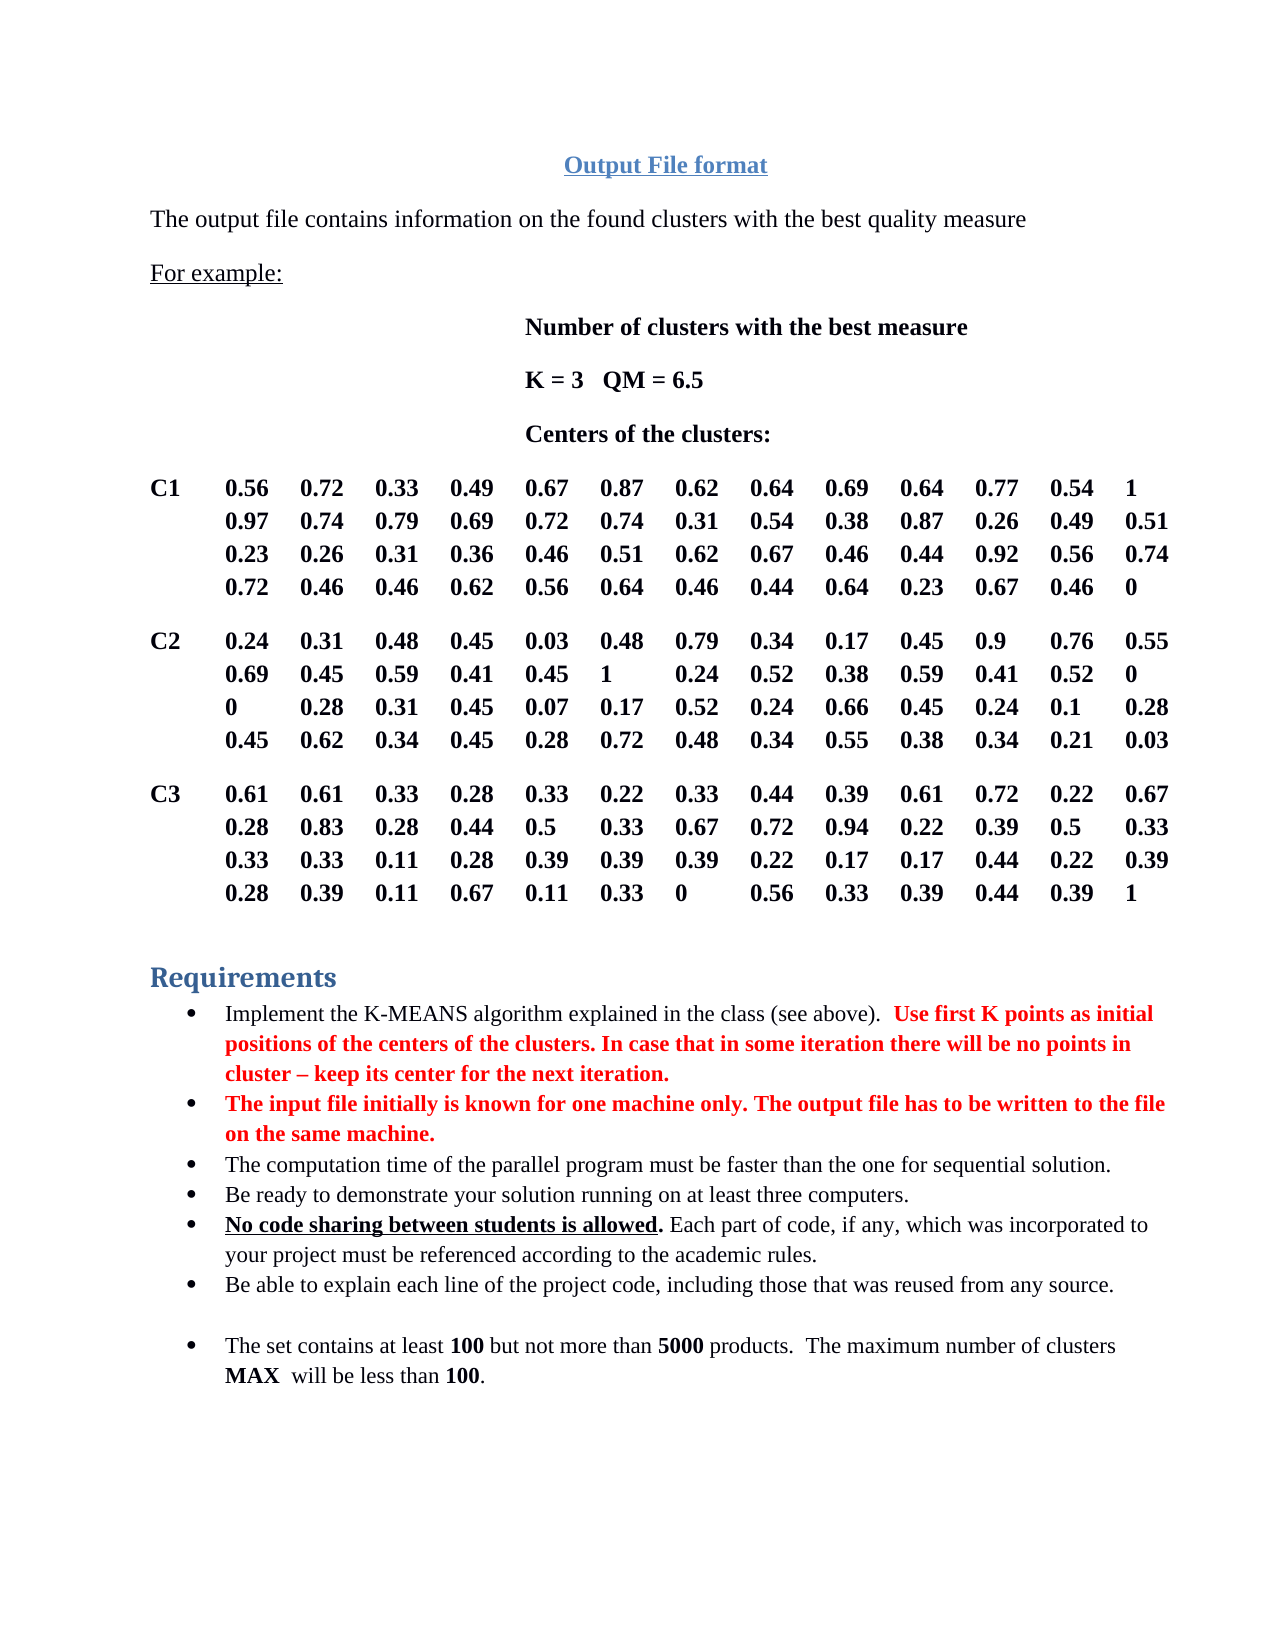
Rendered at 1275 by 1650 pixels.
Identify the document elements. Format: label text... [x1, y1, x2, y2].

text C2 0.24 0.31 0.48 0.45 0.03 0.48 0.79 0.34 0.17 0.45 0.9 0.76 0.55 0.69 0.45 0.59 0.41 0.45 1 0.24 0.52 0.38 0.59 0.41 0.52 0 0 0.28 0.31 0.45 0.07 0.17 0.52 0.24 0.66 0.45 0.24 0.1 0.28 0.45 0.62 0.34 0.45 0.28 0.72 0.48 0.34 0.55 0.38 0.34 0.21 0.03 [150, 626, 1181, 754]
text For example: [150, 258, 1181, 286]
list Implement the K-MEANS algorithm explained in the class (see above). Use first K points as initial positions of the centers of the clusters. In case that in some iteration there will be no points in cluster – keep its center for the next iteration. [187, 999, 1181, 1086]
text Output File format [150, 150, 1181, 179]
text Centers of the clusters: [525, 419, 1181, 448]
subtitle Requirements [150, 961, 1181, 994]
text The output file contains information on the found clusters with the best quality measure [150, 204, 1181, 233]
list Be ready to demonstrate your solution running on at least three computers. [187, 1181, 1181, 1207]
text C3 0.61 0.61 0.33 0.28 0.33 0.22 0.33 0.44 0.39 0.61 0.72 0.22 0.67 0.28 0.83 0.28 0.44 0.5 0.33 0.67 0.72 0.94 0.22 0.39 0.5 0.33 0.33 0.33 0.11 0.28 0.39 0.39 0.39 0.22 0.17 0.17 0.44 0.22 0.39 0.28 0.39 0.11 0.67 0.11 0.33 0 0.56 0.33 0.39 0.44 0.39 1 [150, 779, 1181, 907]
text K = 3 QM = 6.5 [525, 365, 1181, 394]
list The set contains at least 100 but not more than 5000 products. The maximum number of clusters MAX will be less than 100. [187, 1332, 1181, 1388]
list The input file initially is known for one machine only. The output file has to be written to the file on the same machine. [187, 1090, 1181, 1147]
list The computation time of the parallel program must be faster than the one for sequential solution. [187, 1151, 1181, 1177]
list No code sharing between students is allowed. Each part of code, if any, which was incorporated to your project must be referenced according to the academic rules. [187, 1211, 1181, 1268]
text Number of clusters with the best measure [525, 312, 1181, 340]
text C1 0.56 0.72 0.33 0.49 0.67 0.87 0.62 0.64 0.69 0.64 0.77 0.54 1 0.97 0.74 0.79 0.69 0.72 0.74 0.31 0.54 0.38 0.87 0.26 0.49 0.51 0.23 0.26 0.31 0.36 0.46 0.51 0.62 0.67 0.46 0.44 0.92 0.56 0.74 0.72 0.46 0.46 0.62 0.56 0.64 0.46 0.44 0.64 0.23 0.67 0.46 0 [150, 473, 1181, 601]
list Be able to explain each line of the project code, including those that was reused from any source. [187, 1271, 1181, 1298]
